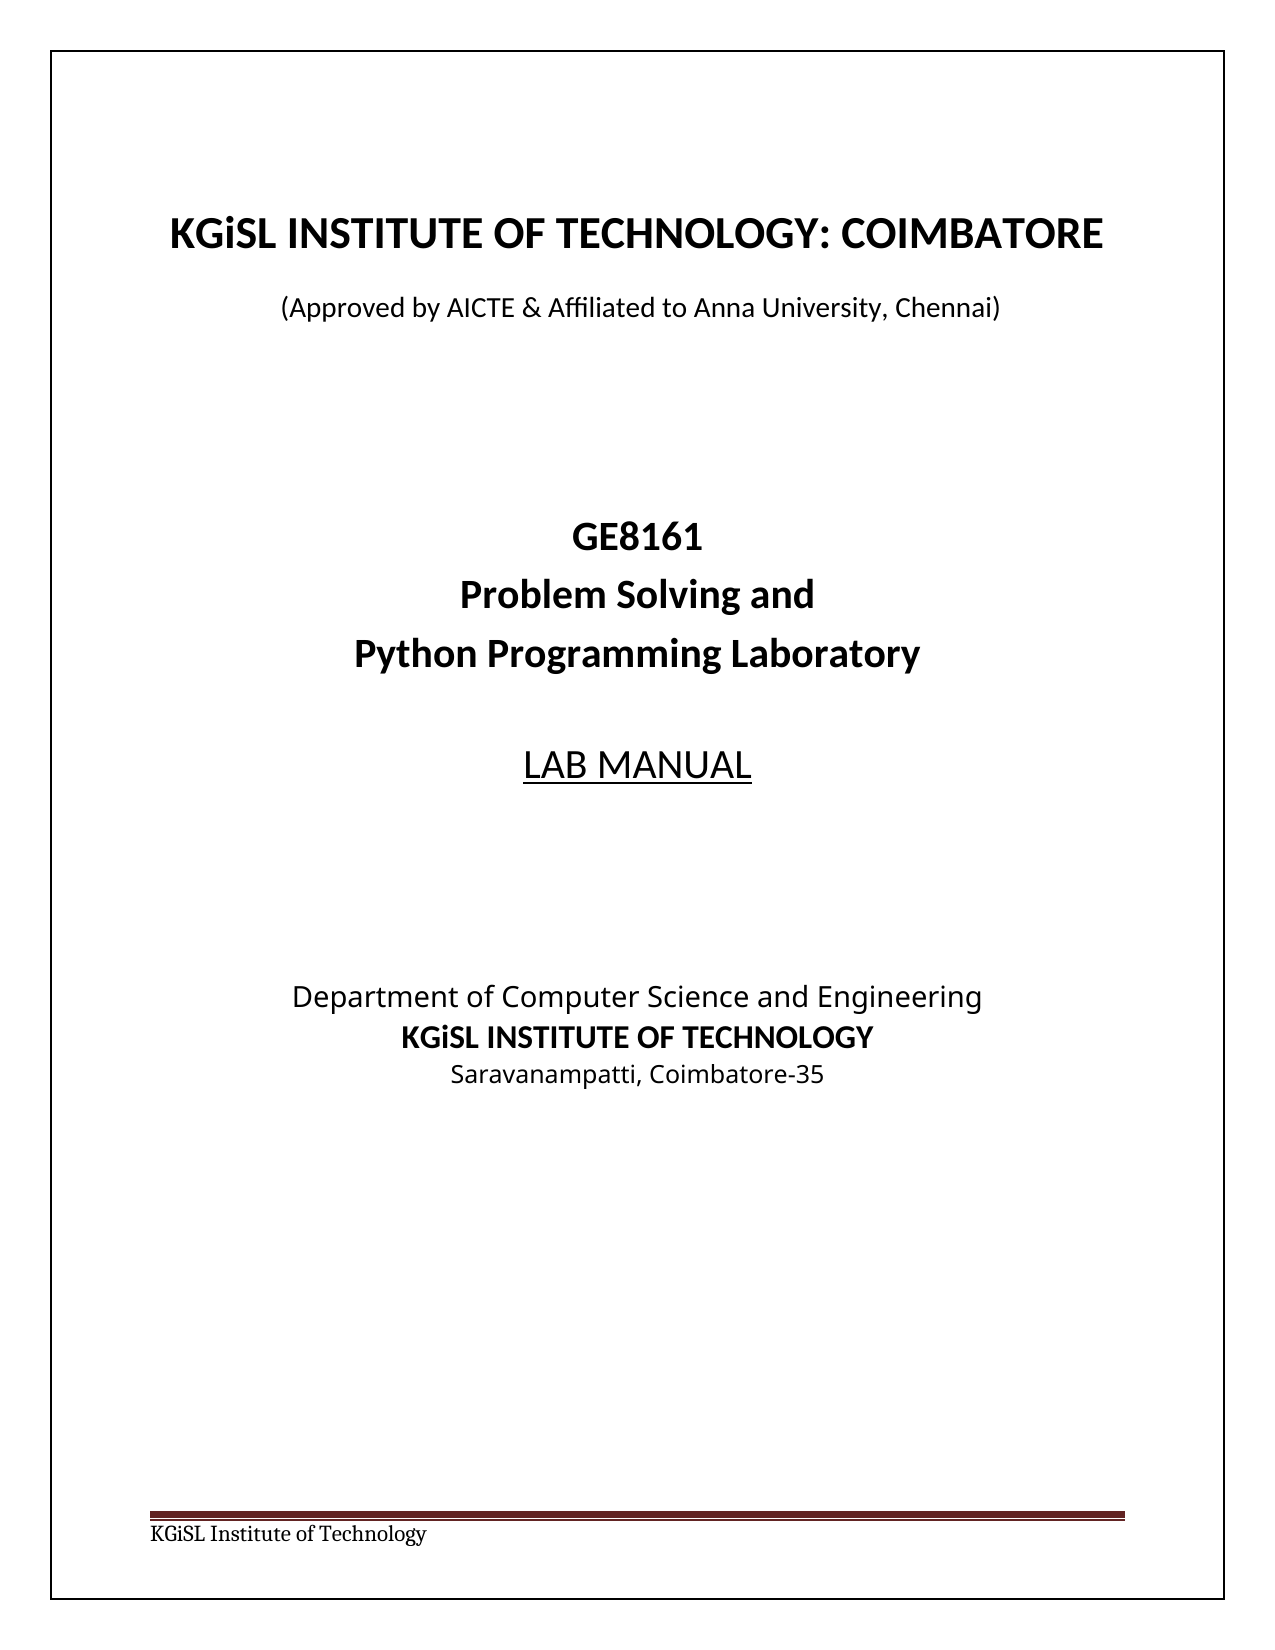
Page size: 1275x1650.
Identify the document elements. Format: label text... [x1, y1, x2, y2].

text Department of Computer Science and Engineering [150, 977, 1125, 1016]
text KGiSL INSTITUTE OF TECHNOLOGY [150, 1016, 1125, 1057]
text KGiSL INSTITUTE OF TECHNOLOGY: COIMBATORE [150, 204, 1125, 260]
text Problem Solving and [150, 568, 1125, 619]
text LAB MANUAL [150, 738, 1125, 789]
text GE8161 [150, 510, 1125, 561]
text (Approved by AICTE & Affiliated to Anna University, Chennai) [150, 289, 1125, 325]
text Saravanampatti, Coimbatore-35 [150, 1057, 1125, 1091]
text Python Programming Laboratory [150, 627, 1125, 678]
